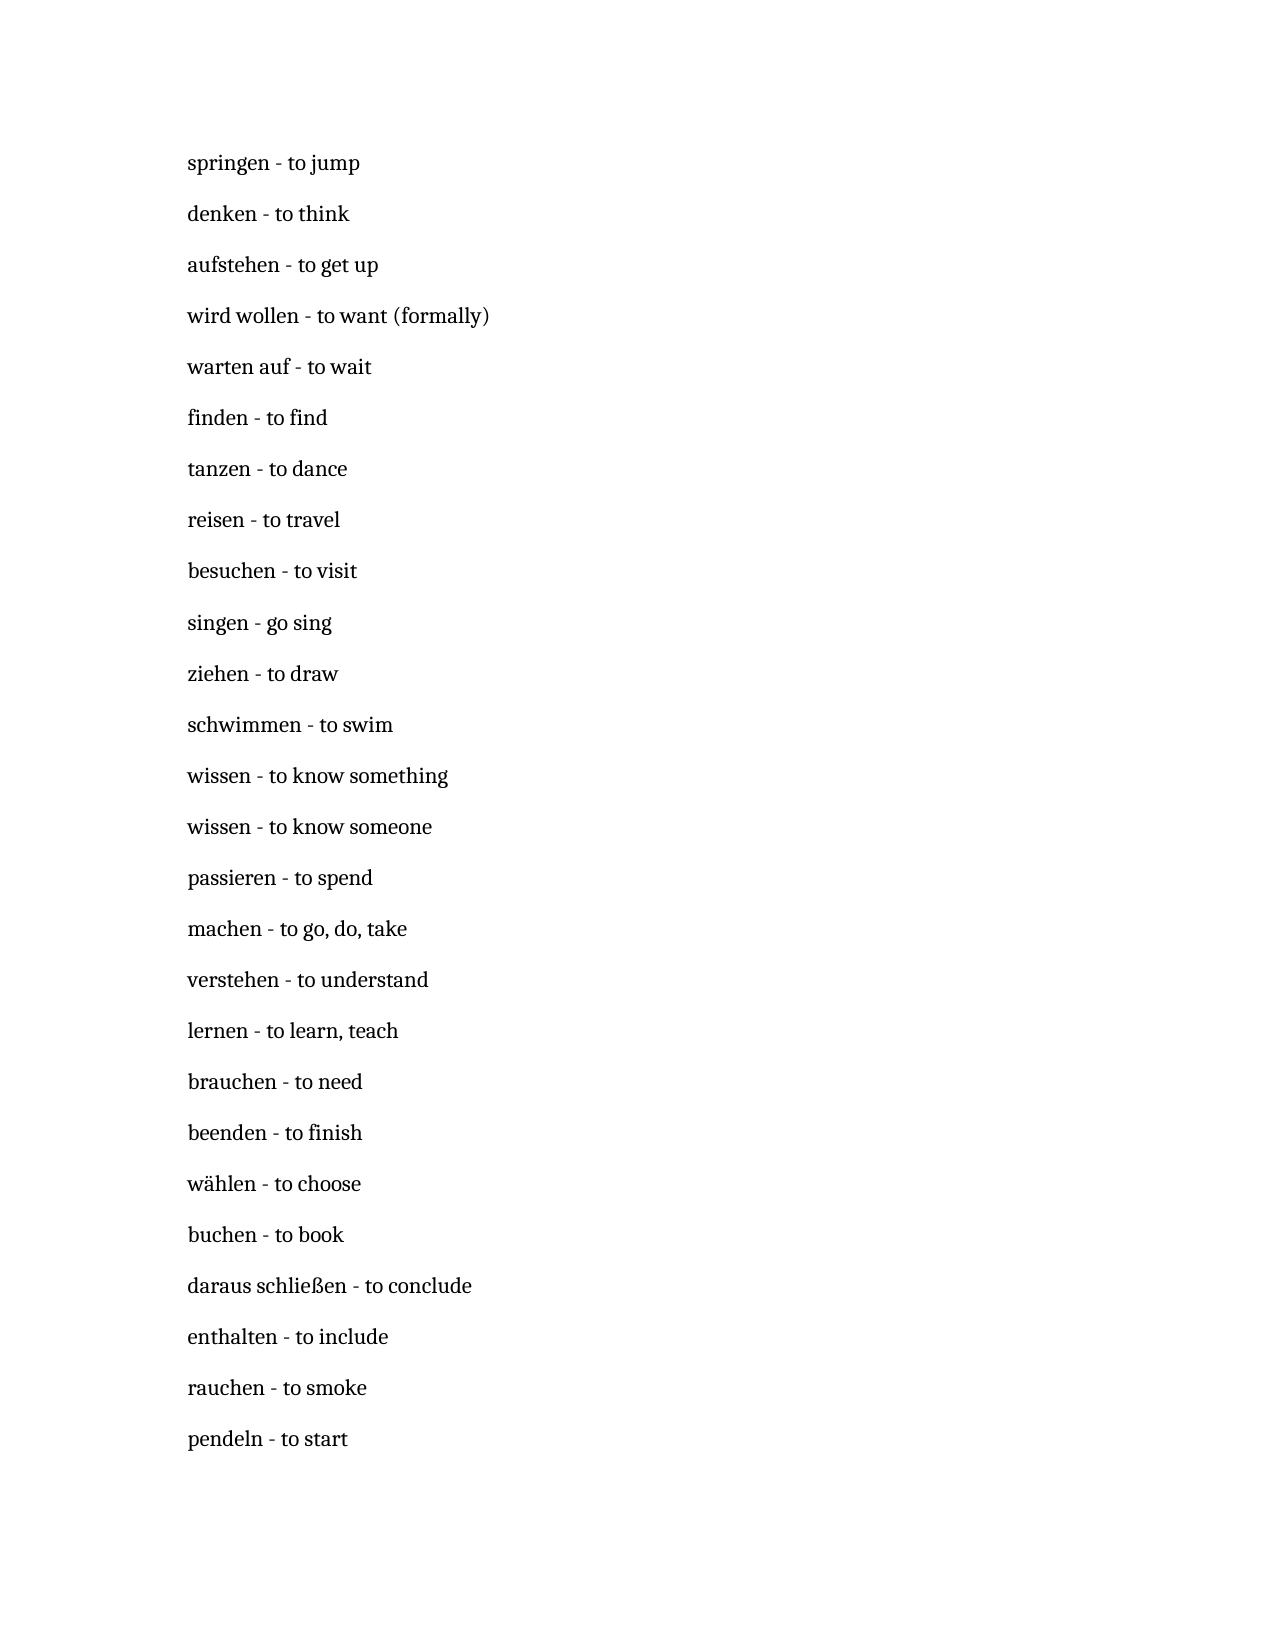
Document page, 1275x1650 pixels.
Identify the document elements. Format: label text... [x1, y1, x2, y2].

text wissen - to know someone [187, 813, 1087, 840]
text wählen - to choose [187, 1171, 1087, 1197]
text pendeln - to start [187, 1426, 1087, 1452]
text warten auf - to wait [187, 354, 1087, 381]
text ziehen - to draw [187, 660, 1087, 687]
text lernen - to learn, teach [187, 1018, 1087, 1044]
text wird wollen - to want (formally) [187, 303, 1087, 329]
text singen - go sing [187, 609, 1087, 636]
text brauchen - to need [187, 1069, 1087, 1095]
text finden - to find [187, 405, 1087, 432]
text denken - to think [187, 201, 1087, 227]
text verstehen - to understand [187, 967, 1087, 993]
text aufstehen - to get up [187, 252, 1087, 278]
text besuchen - to visit [187, 558, 1087, 585]
text machen - to go, do, take [187, 916, 1087, 942]
text buchen - to book [187, 1222, 1087, 1248]
text springen - to jump [187, 150, 1087, 176]
text rauchen - to smoke [187, 1375, 1087, 1401]
text tanzen - to dance [187, 456, 1087, 483]
text passieren - to spend [187, 864, 1087, 891]
text wissen - to know something [187, 762, 1087, 789]
text enthalten - to include [187, 1324, 1087, 1350]
text reisen - to travel [187, 507, 1087, 534]
text beenden - to finish [187, 1120, 1087, 1146]
text schwimmen - to swim [187, 711, 1087, 738]
text daraus schließen - to conclude [187, 1273, 1087, 1299]
